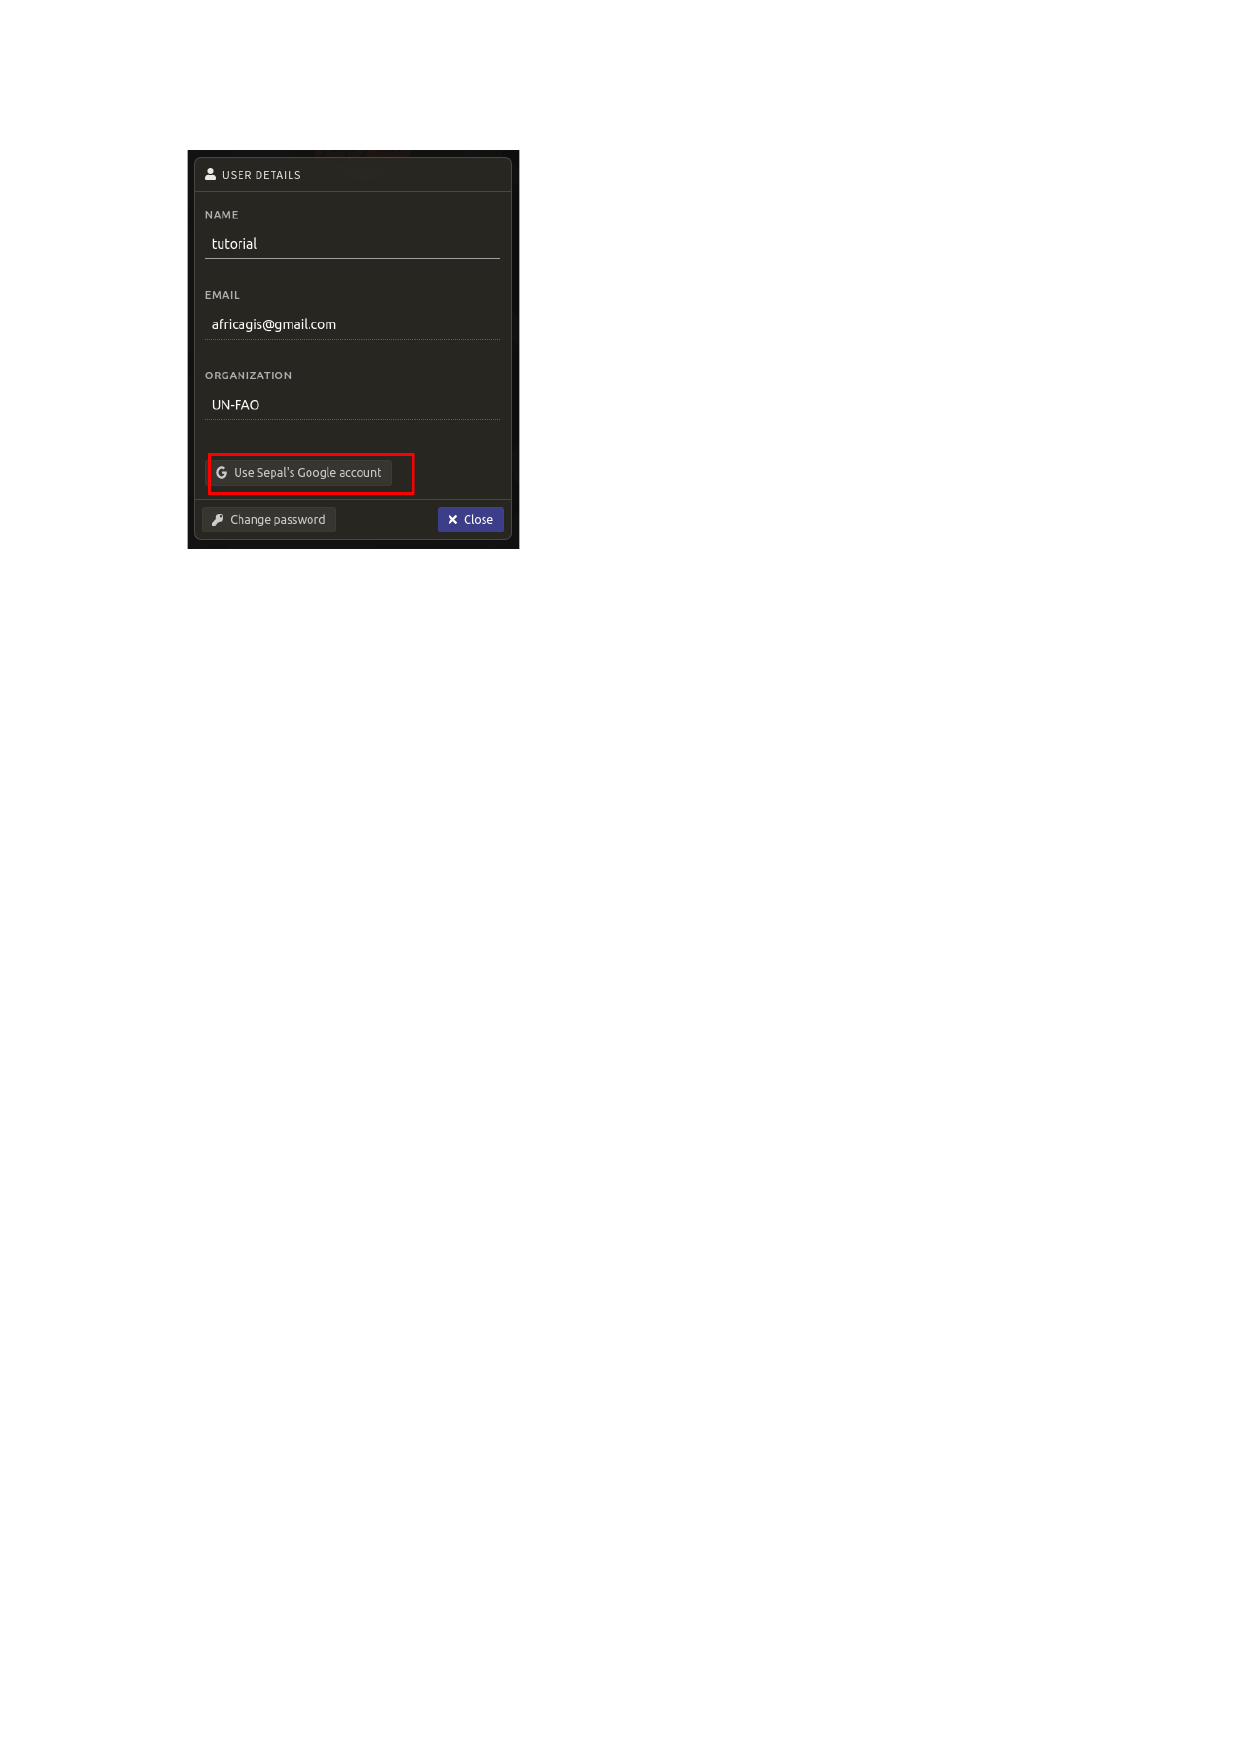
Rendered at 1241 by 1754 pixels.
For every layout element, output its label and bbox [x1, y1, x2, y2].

picture [187, 150, 520, 549]
